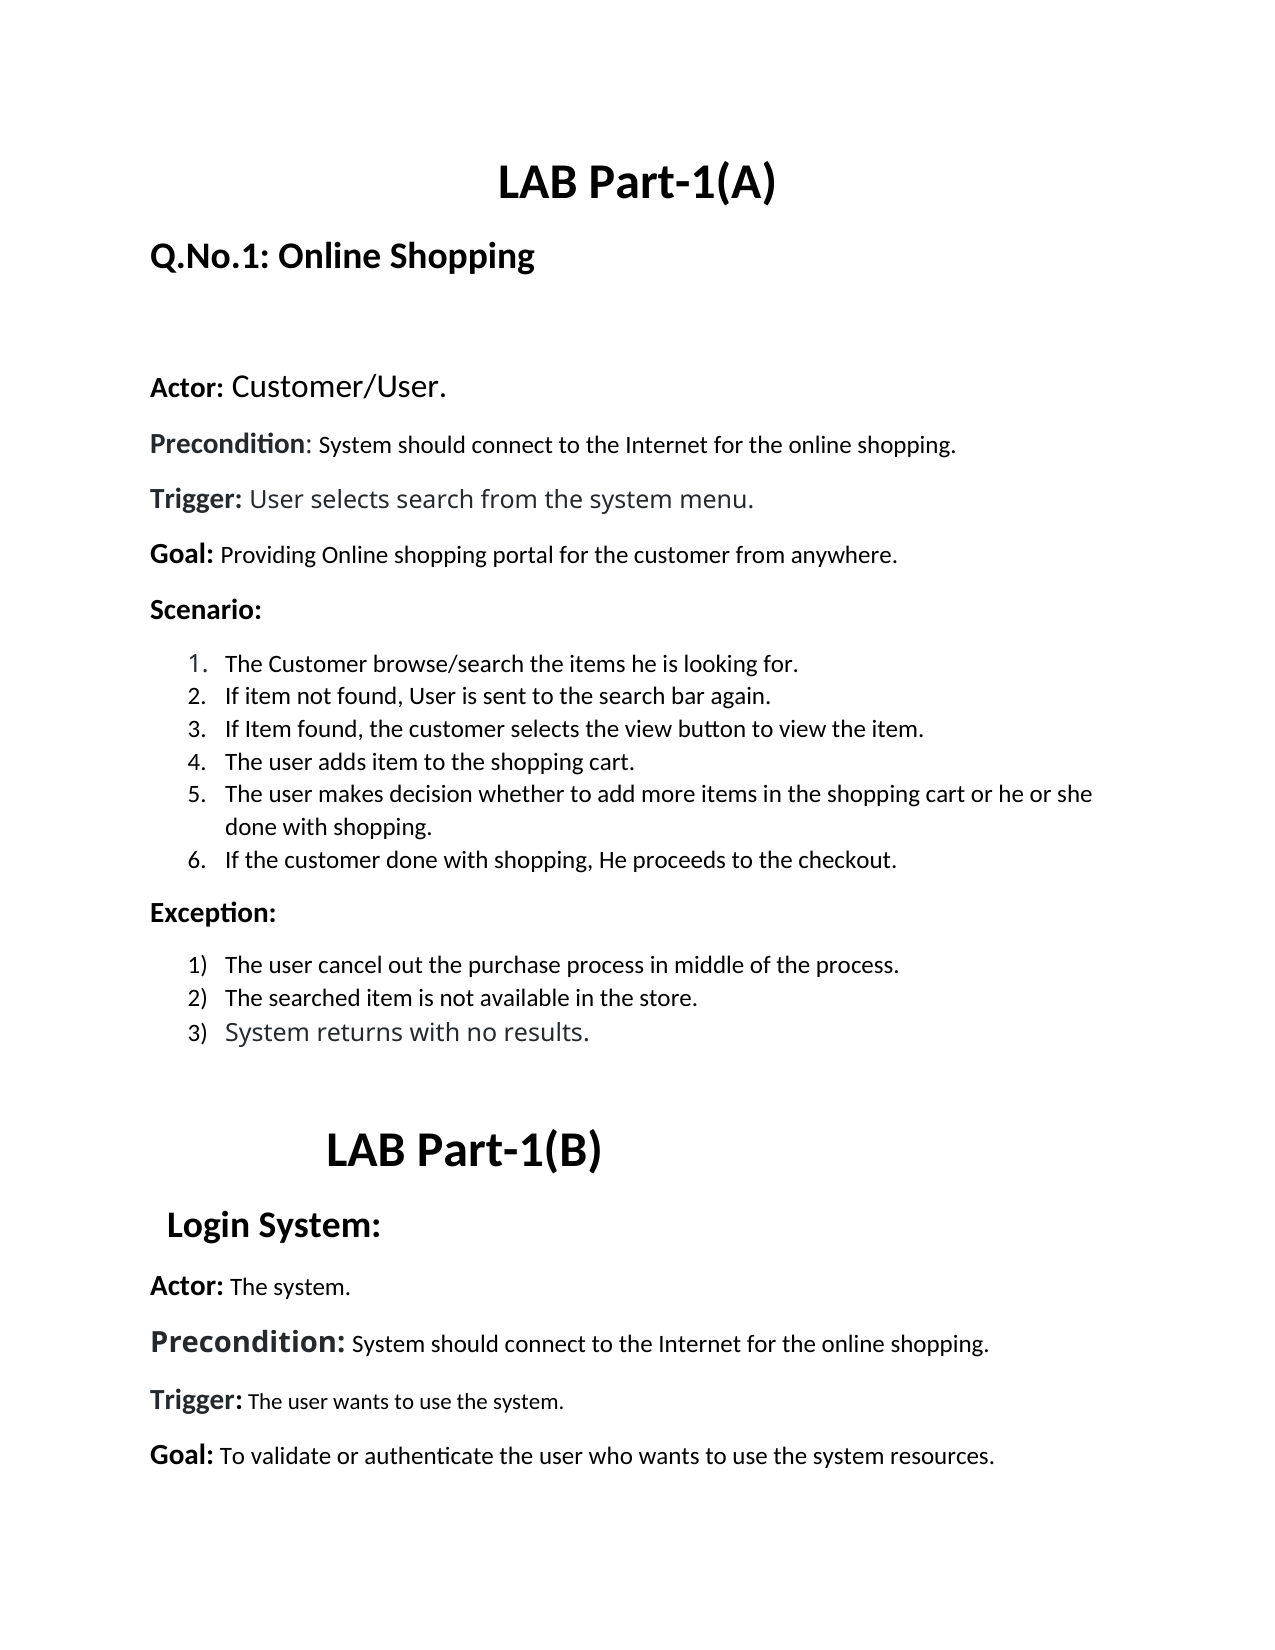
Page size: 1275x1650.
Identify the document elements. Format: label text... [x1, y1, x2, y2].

text LAB Part-1(B) [150, 1118, 1125, 1179]
list The searched item is not available in the store. [187, 982, 1125, 1013]
list The user makes decision whether to add more items in the shopping cart or he or she done with shopping. [187, 779, 1125, 842]
text Exception: [150, 894, 1125, 930]
text Q.No.1: Online Shopping [150, 232, 1125, 278]
text LAB Part-1(A) [150, 150, 1125, 211]
list If Item found, the customer selects the view button to view the item. [187, 713, 1125, 743]
list If item not found, User is sent to the search bar again. [187, 680, 1125, 710]
list If the customer done with shopping, He proceeds to the checkout. [187, 844, 1125, 875]
text Actor: The system. [150, 1267, 1125, 1302]
text Precondition: System should connect to the Internet for the online shopping. [150, 425, 1125, 461]
text Scenario: [150, 591, 1125, 626]
text Actor: Customer/User. [150, 365, 1125, 406]
list System returns with no results. [187, 1015, 1125, 1049]
list The Customer browse/search the items he is looking for. [187, 646, 1125, 680]
text Trigger: User selects search from the system menu. [150, 481, 1125, 516]
text Precondition: System should connect to the Internet for the online shopping. [150, 1322, 1125, 1361]
text Login System: [150, 1201, 1125, 1246]
text Trigger: The user wants to use the system. [150, 1381, 1125, 1417]
list The user adds item to the shopping cart. [187, 746, 1125, 776]
text Goal: Providing Online shopping portal for the customer from anywhere. [150, 536, 1125, 571]
list The user cancel out the purchase process in middle of the process. [187, 949, 1125, 980]
text Goal: To validate or authenticate the user who wants to use the system resources. [150, 1436, 1125, 1472]
